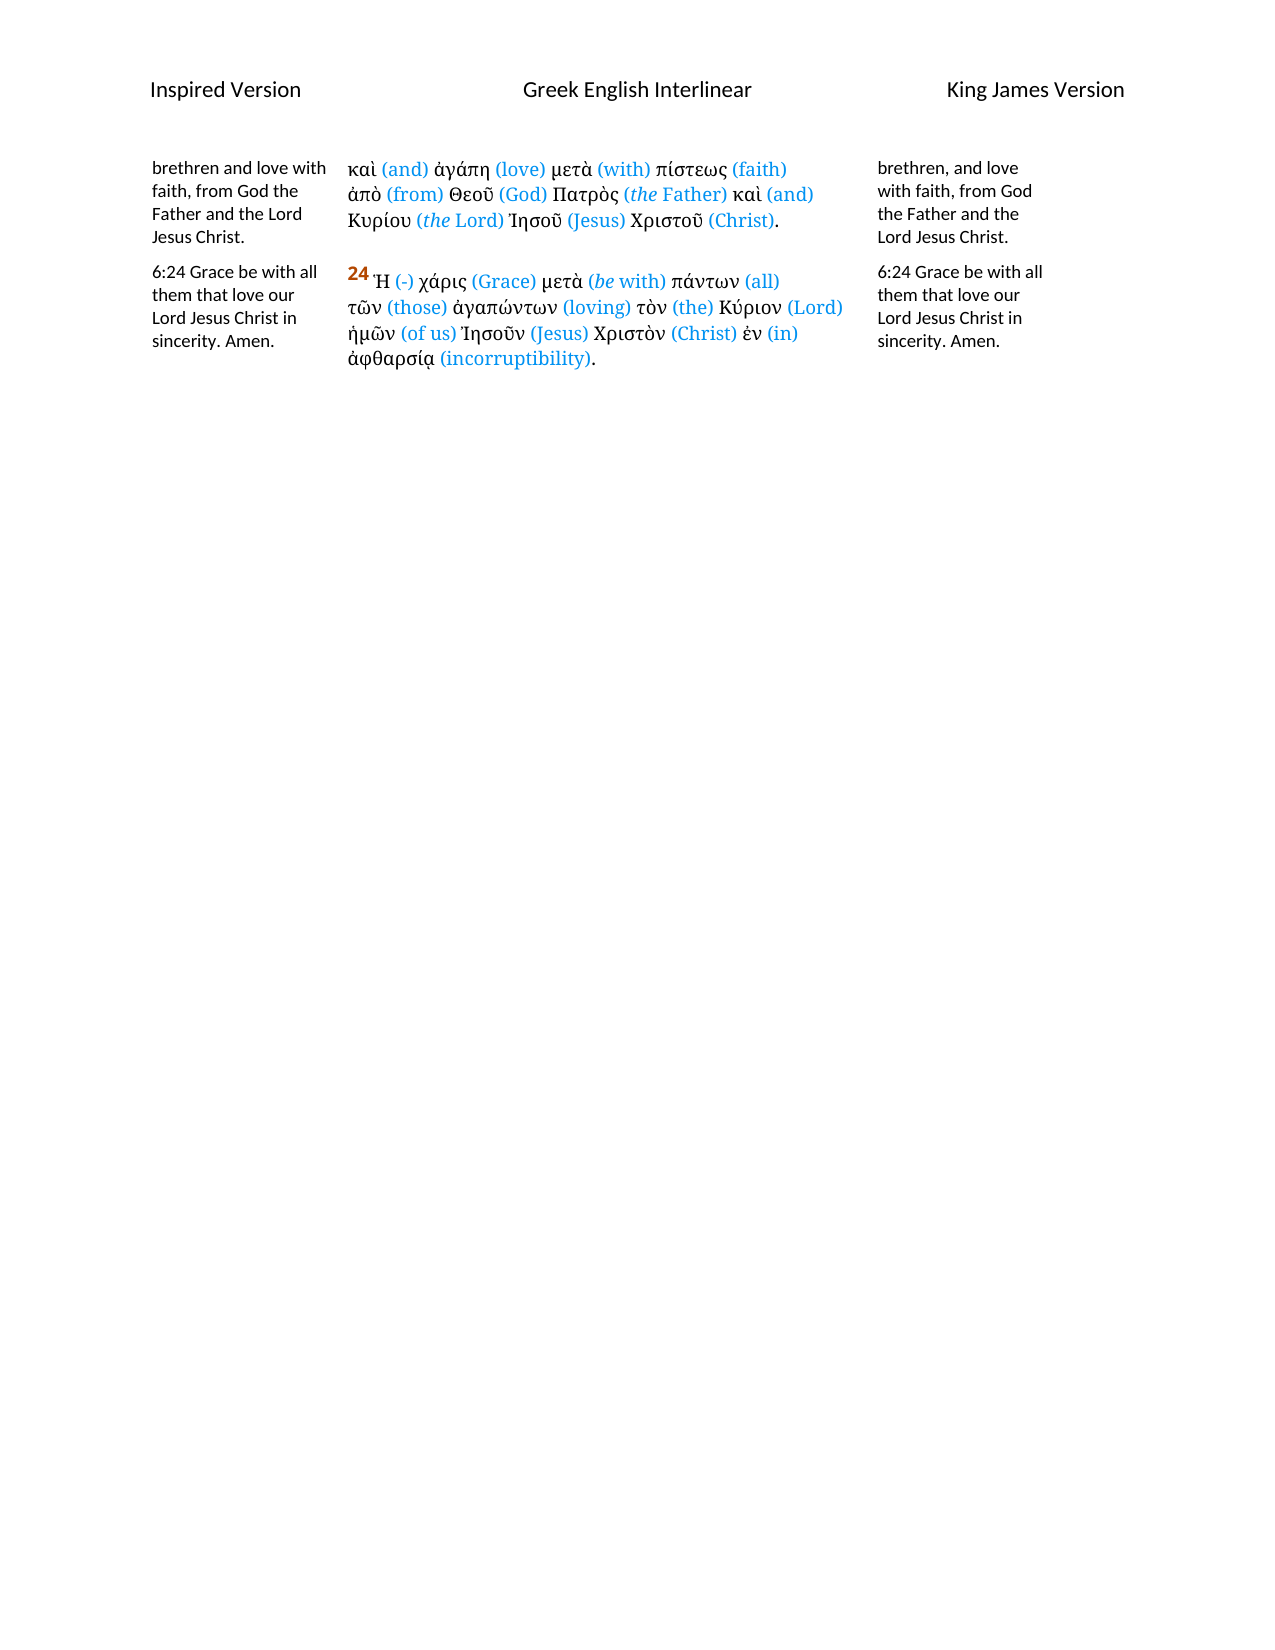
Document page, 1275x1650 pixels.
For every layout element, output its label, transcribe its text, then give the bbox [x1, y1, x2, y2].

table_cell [341, 150, 866, 254]
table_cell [866, 150, 1067, 254]
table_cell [141, 150, 341, 254]
table_cell 6:24 Grace be with all them that love our Lord Jesus Christ in sincerity. Amen. [141, 254, 341, 377]
table_cell 6:24 Grace be with all them that love our Lord Jesus Christ in sincerity. Amen. [866, 254, 1067, 377]
table_cell 24 Ἡ (-) χάρις (Grace) μετὰ (be with) πάντων (all) τῶν (those) ἀγαπώντων (loving) τὸν (the) Κύριον (Lord) ἡμῶν (of us) Ἰησοῦν (Jesus) Χριστὸν (Christ) ἐν (in) ἀφθαρσίᾳ (incorruptibility). [341, 254, 866, 377]
